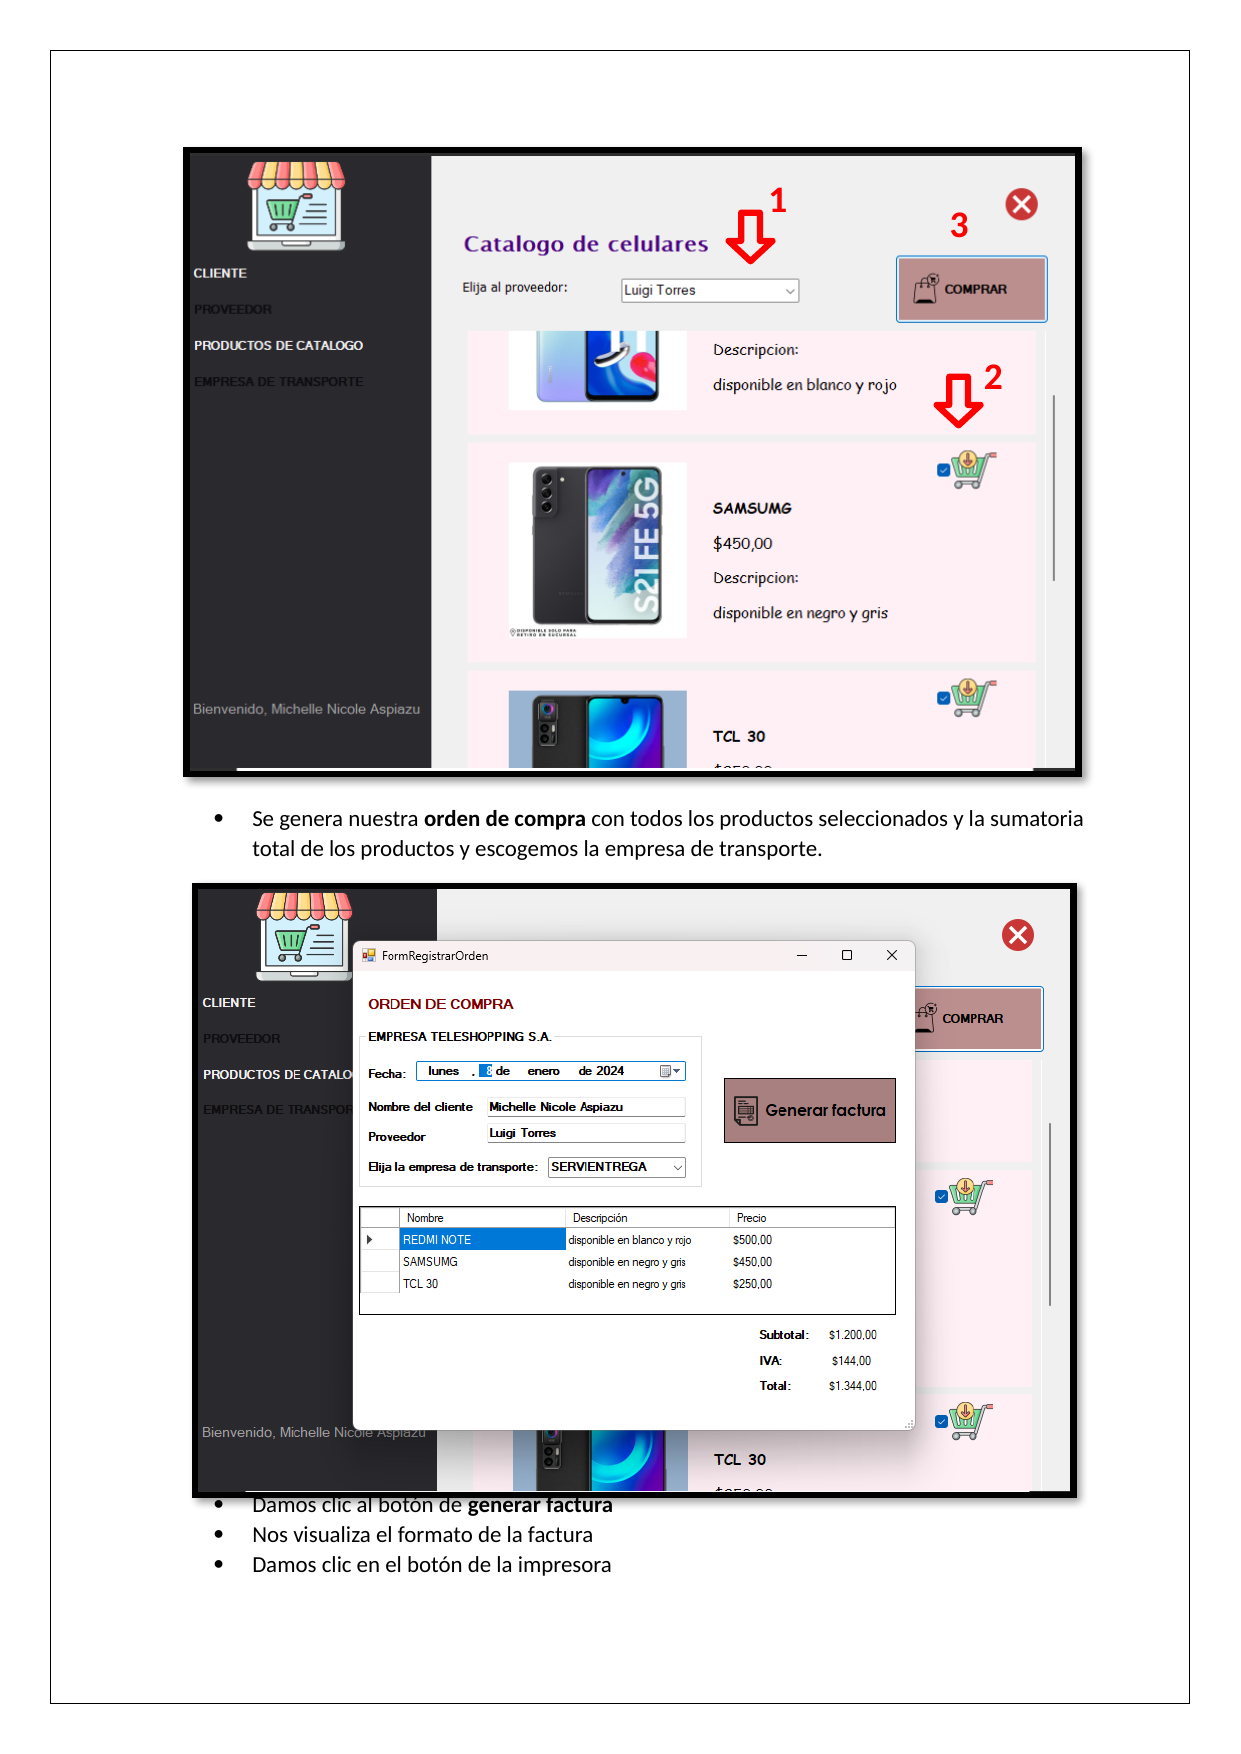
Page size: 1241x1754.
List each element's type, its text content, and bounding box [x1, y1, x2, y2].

list Damos clic al botón de generar factura [214, 1490, 1104, 1518]
list Se genera nuestra orden de compra con todos los productos seleccionados y la sumatoria total de los productos y escogemos la empresa de transporte. [214, 804, 1104, 862]
picture [198, 889, 1070, 1492]
picture [190, 153, 1075, 771]
list Nos visualiza el formato de la factura [214, 1520, 1104, 1548]
list Damos clic en el botón de la impresora [214, 1551, 1104, 1579]
